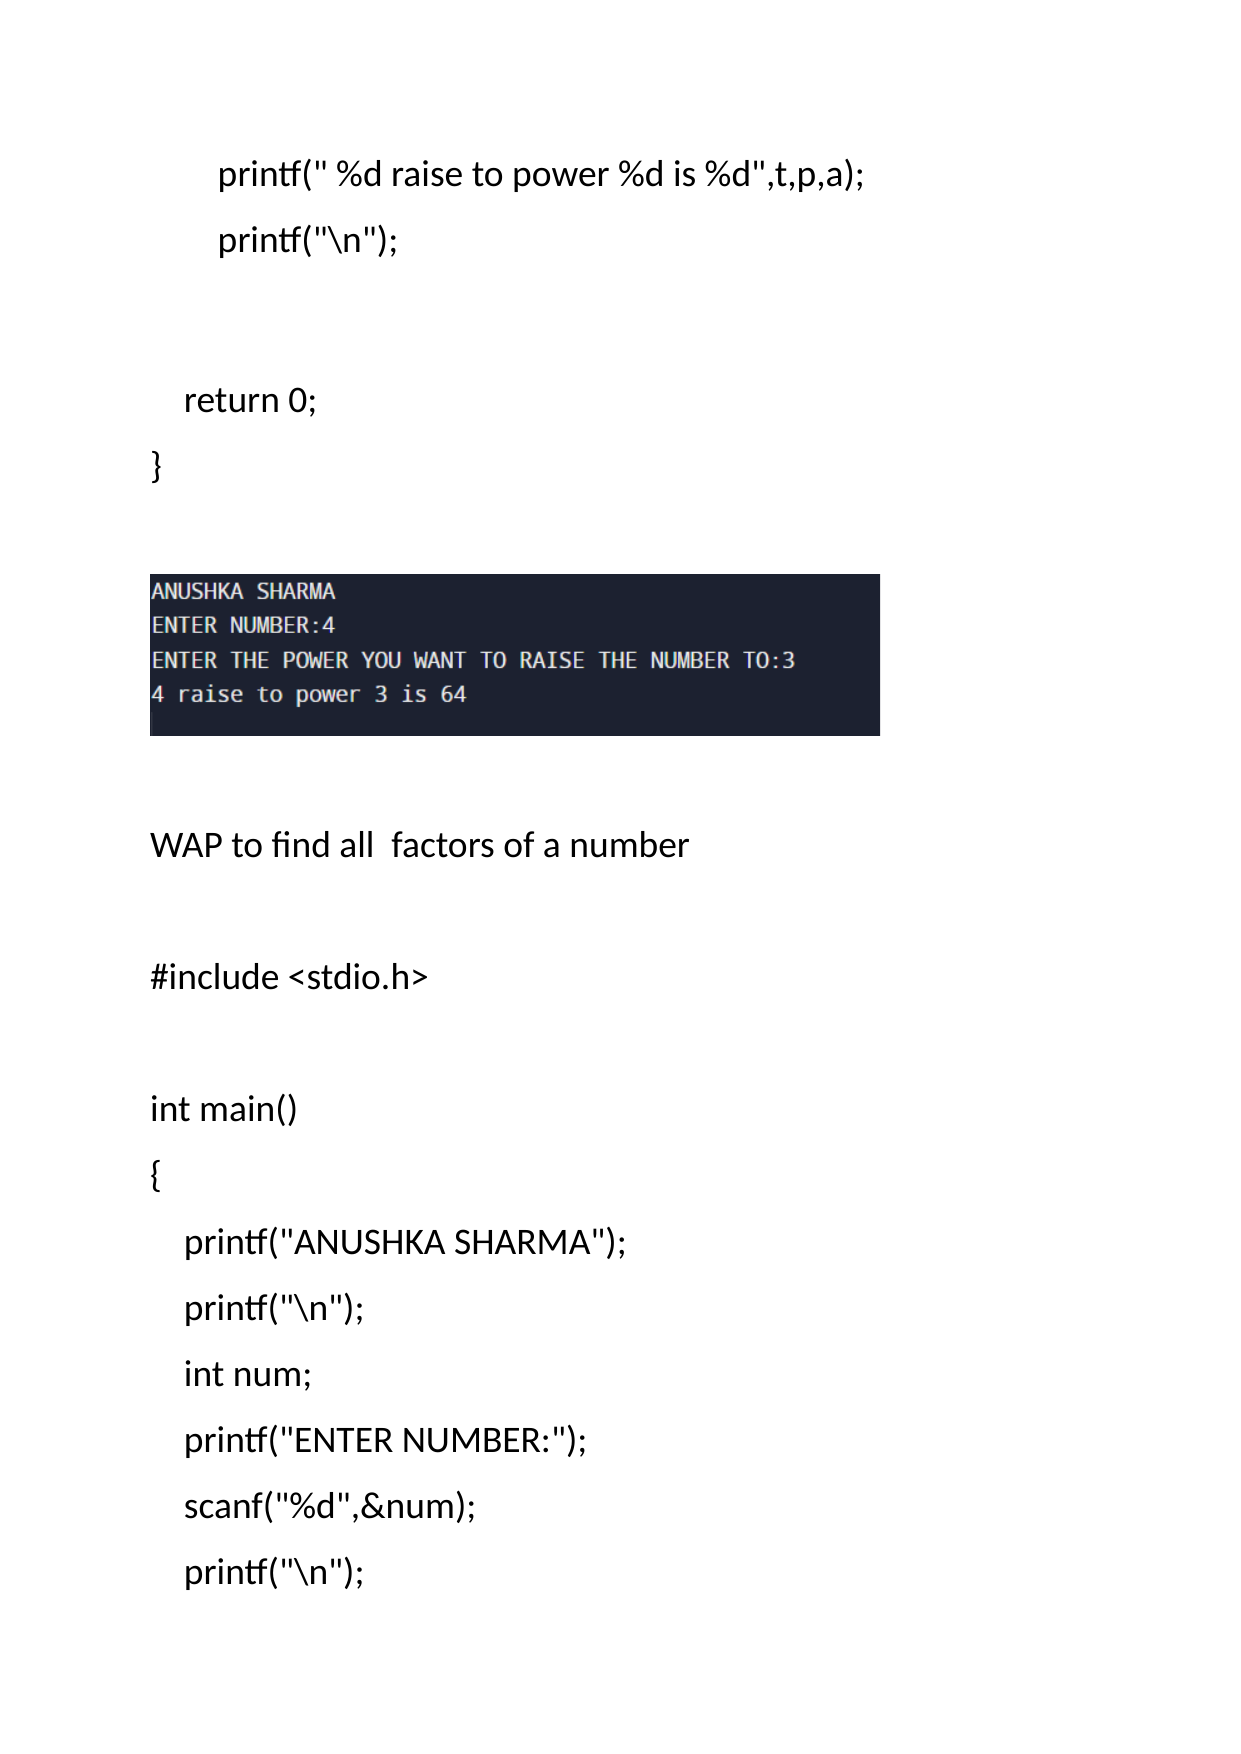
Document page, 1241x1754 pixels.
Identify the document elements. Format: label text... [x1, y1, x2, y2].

text printf("ENTER NUMBER:"); [150, 1416, 1090, 1462]
text scanf("%d",&num); [150, 1482, 1090, 1528]
text int main() [150, 1085, 1090, 1131]
text { [150, 1151, 1090, 1197]
text return 0; [150, 376, 1090, 422]
text printf("\n"); [150, 1548, 1090, 1594]
text printf("ANUSHKA SHARMA"); [150, 1218, 1090, 1263]
text printf("\n"); [150, 216, 1090, 262]
text printf(" %d raise to power %d is %d",t,p,a); [150, 150, 1090, 196]
text printf("\n"); [150, 1284, 1090, 1329]
text WAP to find all factors of a number [150, 821, 1090, 867]
text int num; [150, 1350, 1090, 1396]
text #include <stdio.h> [150, 953, 1090, 999]
text } [150, 442, 1090, 488]
